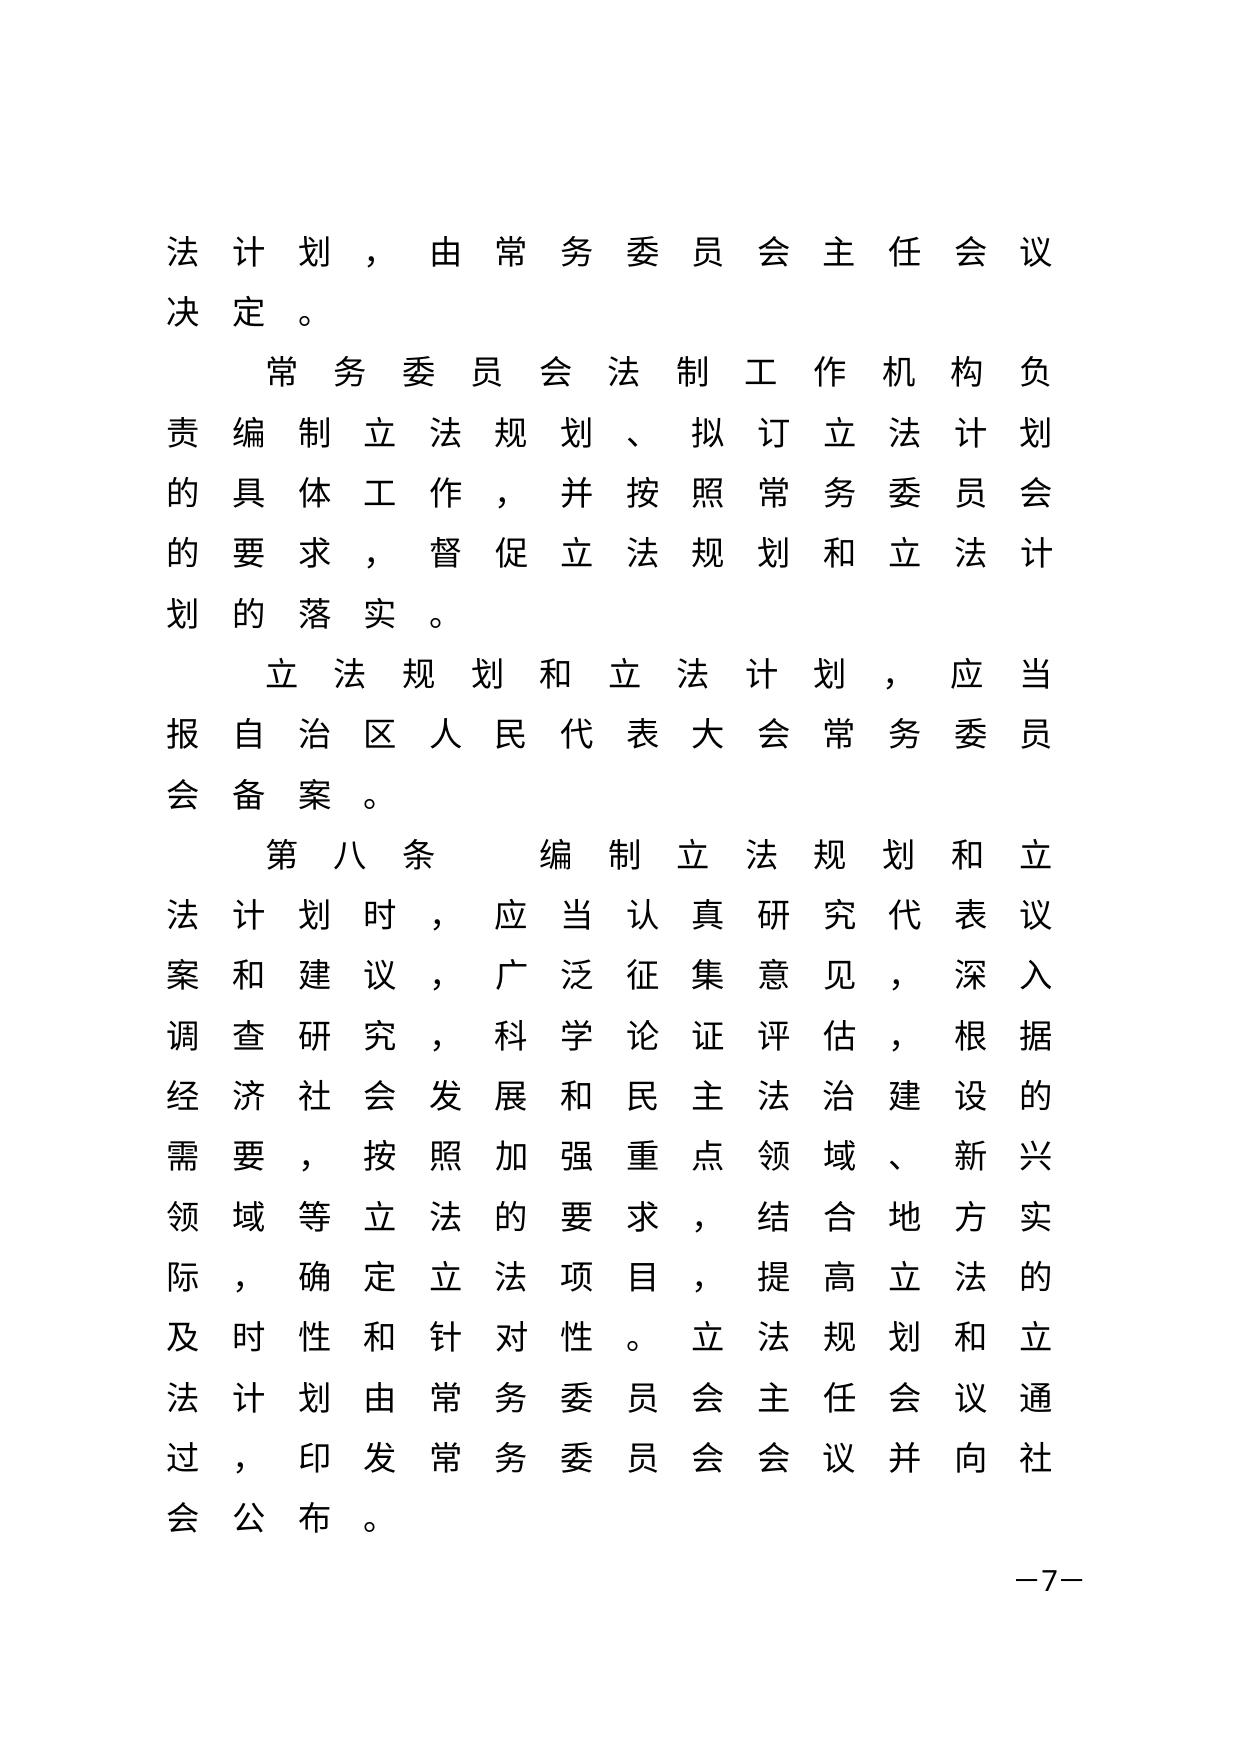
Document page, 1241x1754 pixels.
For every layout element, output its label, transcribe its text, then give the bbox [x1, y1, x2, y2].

text 常务委员会每届任期的最后一年由常务委员会主任会议提出下一届立法规划建议草案，由下一届常务委员会主任会议决定。每年的第四季度编制下一年度立法计划，由常务委员会主任会议决定。 [167, 219, 1085, 340]
text 第八条 编制立法规划和立法计划时，应当认真研究代表议案和建议，广泛征集意见，深入调查研究，科学论证评估，根据经济社会发展和民主法治建设的需要，按照加强重点领域、新兴领域等立法的要求，结合地方实际，确定立法项目，提高立法的及时性和针对性。立法规划和立法计划由常务委员会主任会议通过，印发常务委员会会议并向社会公布。 [167, 823, 1085, 1546]
text 常务委员会法制工作机构负责编制立法规划、拟订立法计划的具体工作，并按照常务委员会的要求，督促立法规划和立法计划的落实。 [167, 340, 1085, 642]
text 立法规划和立法计划，应当报自治区人民代表大会常务委员会备案。 [167, 642, 1085, 823]
